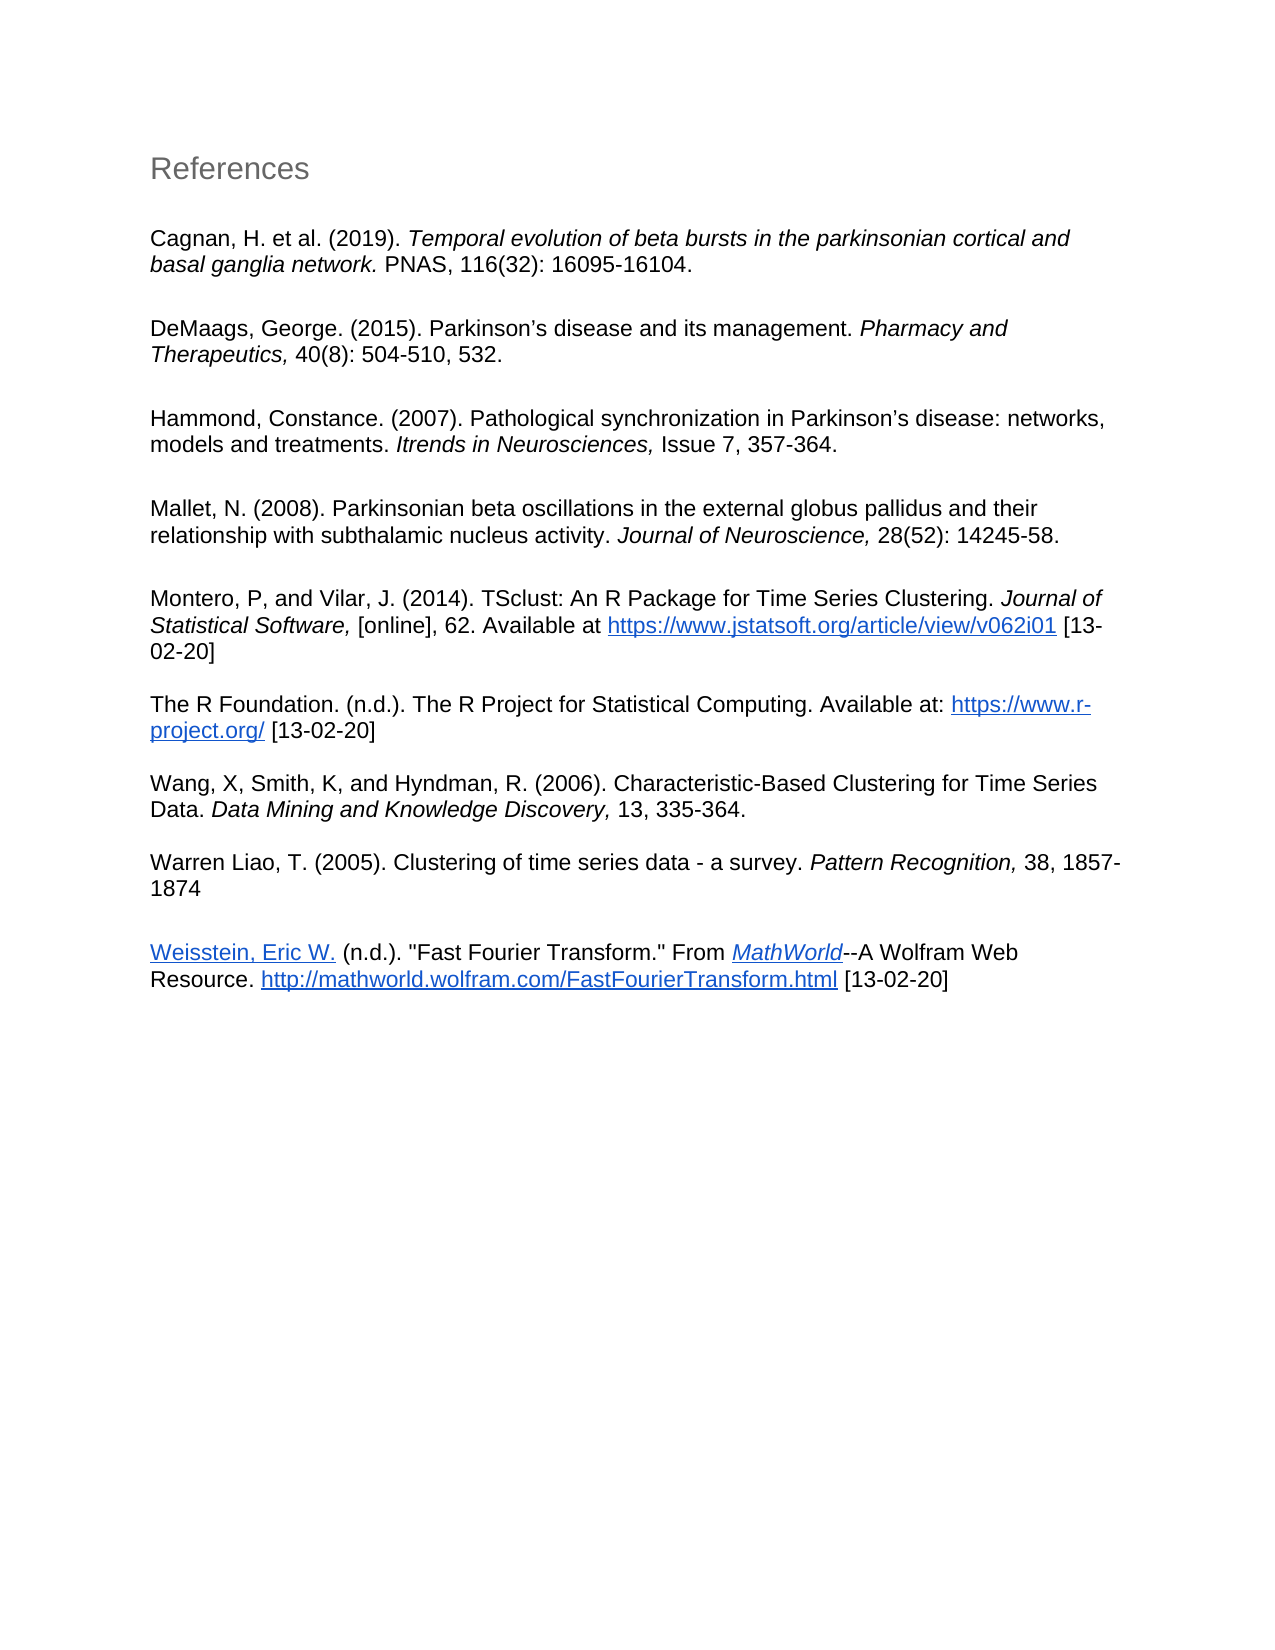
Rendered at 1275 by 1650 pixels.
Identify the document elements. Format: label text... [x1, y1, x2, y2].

text Weisstein, Eric W. (n.d.). "Fast Fourier Transform." From MathWorld--A Wolfram Web Resource. http://mathworld.wolfram.com/FastFourierTransform.html [13-02-20] [150, 939, 1125, 992]
text Cagnan, H. et al. (2019). Temporal evolution of beta bursts in the parkinsonian cortical and basal ganglia network. PNAS, 116(32): 16095-16104. [150, 224, 1125, 277]
text The R Foundation. (n.d.). The R Project for Statistical Computing. Available at: https://www.r-project.org/ [13-02-20] [150, 691, 1125, 743]
text Montero, P, and Vilar, J. (2014). TSclust: An R Package for Time Series Clustering. Journal of Statistical Software, [online], 62. Available at https://www.jstatsoft.org/article/view/v062i01 [13-02-20] [150, 585, 1125, 664]
text Warren Liao, T. (2005). Clustering of time series data - a survey. Pattern Recognition, 38, 1857-1874 [150, 849, 1125, 902]
text DeMaags, George. (2015). Parkinson’s disease and its management. Pharmacy and Therapeutics, 40(8): 504-510, 532. [150, 315, 1125, 367]
subtitle References [150, 150, 1125, 186]
text Hammond, Constance. (2007). Pathological synchronization in Parkinson’s disease: networks, models and treatments. Itrends in Neurosciences, Issue 7, 357-364. [150, 405, 1125, 458]
text Mallet, N. (2008). Parkinsonian beta oscillations in the external globus pallidus and their relationship with subthalamic nucleus activity. Journal of Neuroscience, 28(52): 14245-58. [150, 495, 1125, 548]
text Wang, X, Smith, K, and Hyndman, R. (2006). Characteristic-Based Clustering for Time Series Data. Data Mining and Knowledge Discovery, 13, 335-364. [150, 770, 1125, 823]
